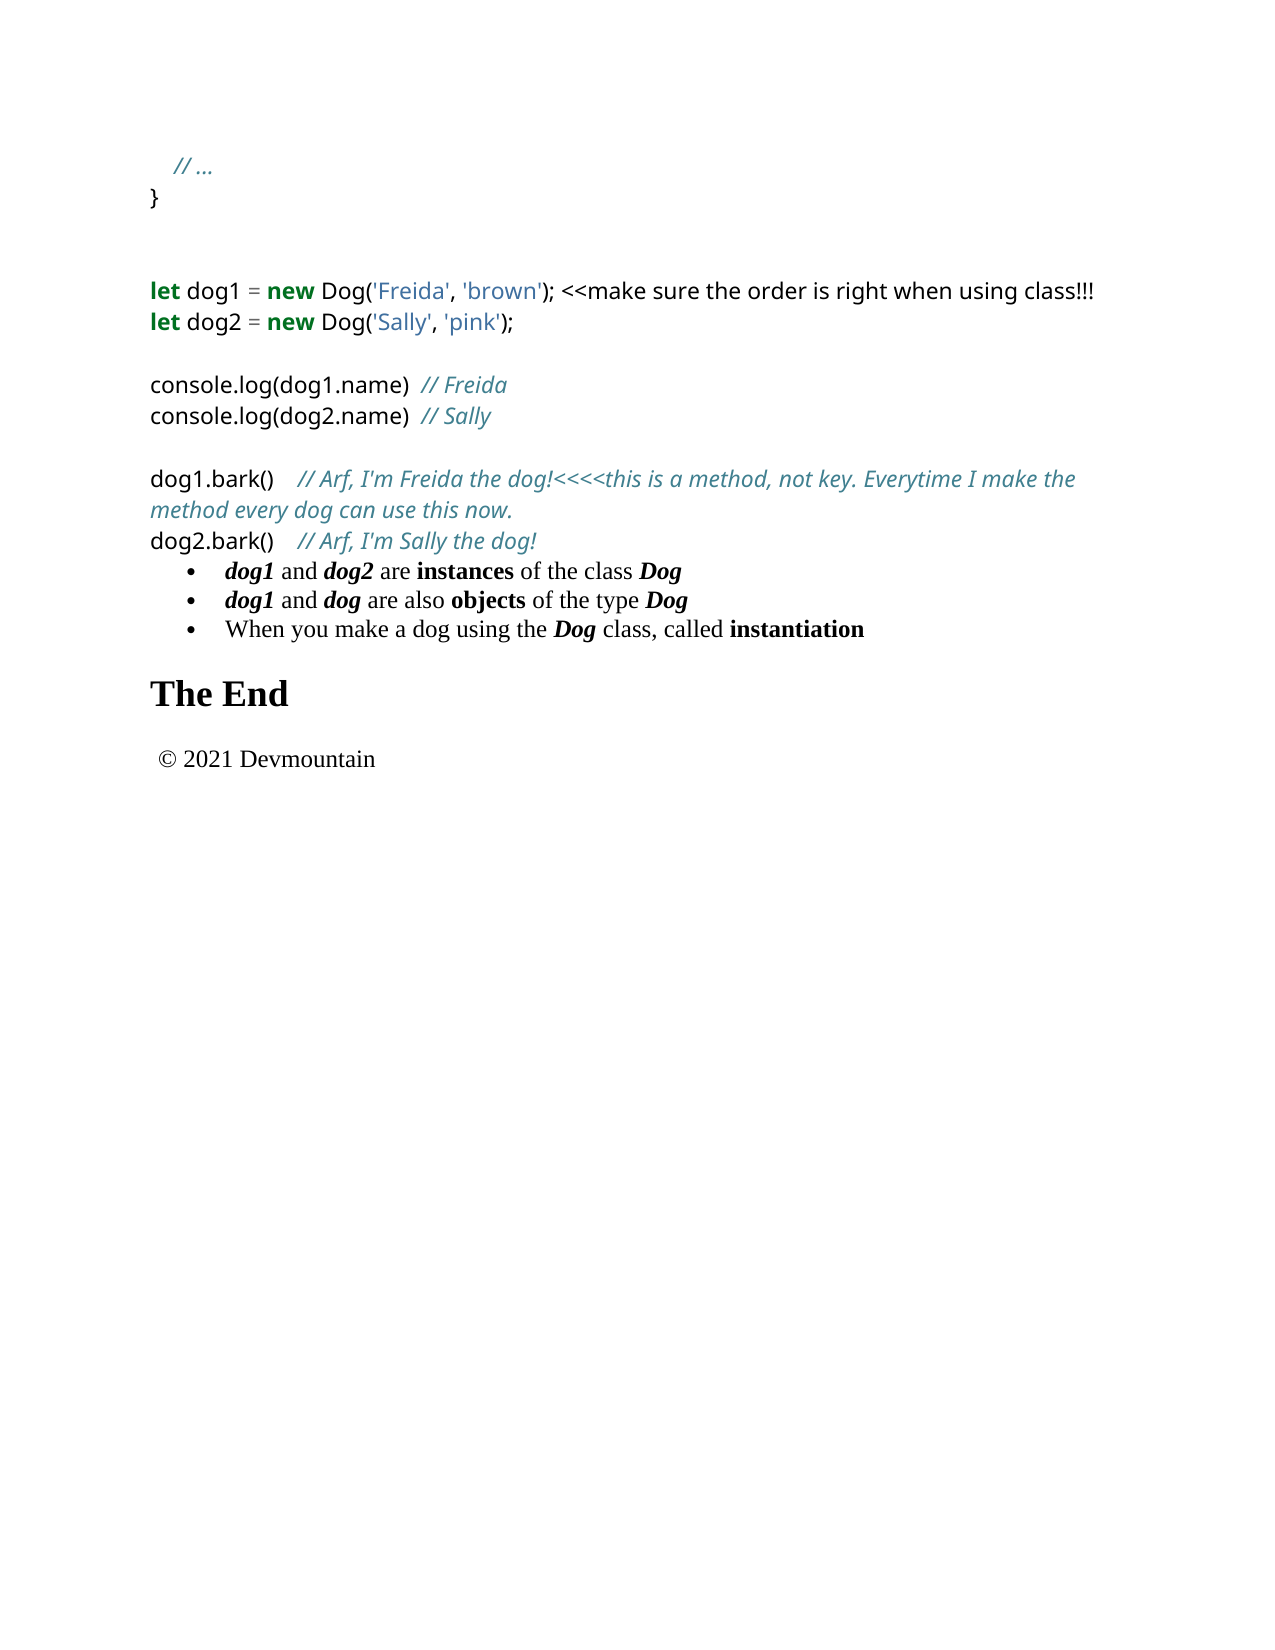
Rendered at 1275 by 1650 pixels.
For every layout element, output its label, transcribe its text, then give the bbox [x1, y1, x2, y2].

text let dog1 = new Dog('Freida', 'brown'); <<make sure the order is right when using class!!! [150, 275, 1125, 306]
text } [150, 181, 1125, 212]
list dog1 and dog are also objects of the type Dog [187, 585, 1125, 614]
text console.log(dog2.name) // Sally [150, 400, 1125, 431]
list When you make a dog using the Dog class, called instantiation [187, 614, 1125, 642]
text The End [150, 672, 1125, 715]
text let dog2 = new Dog('Sally', 'pink'); [150, 306, 1125, 337]
text dog2.bark() // Arf, I'm Sally the dog! [150, 525, 1125, 556]
text © 2021 Devmountain [158, 744, 1117, 773]
text dog1.bark() // Arf, I'm Freida the dog!<<<<this is a method, not key. Everytime I make the method every dog can use this now. [150, 462, 1125, 525]
text console.log(dog1.name) // Freida [150, 369, 1125, 400]
list dog1 and dog2 are instances of the class Dog [187, 556, 1125, 585]
text // ... [150, 150, 1125, 181]
